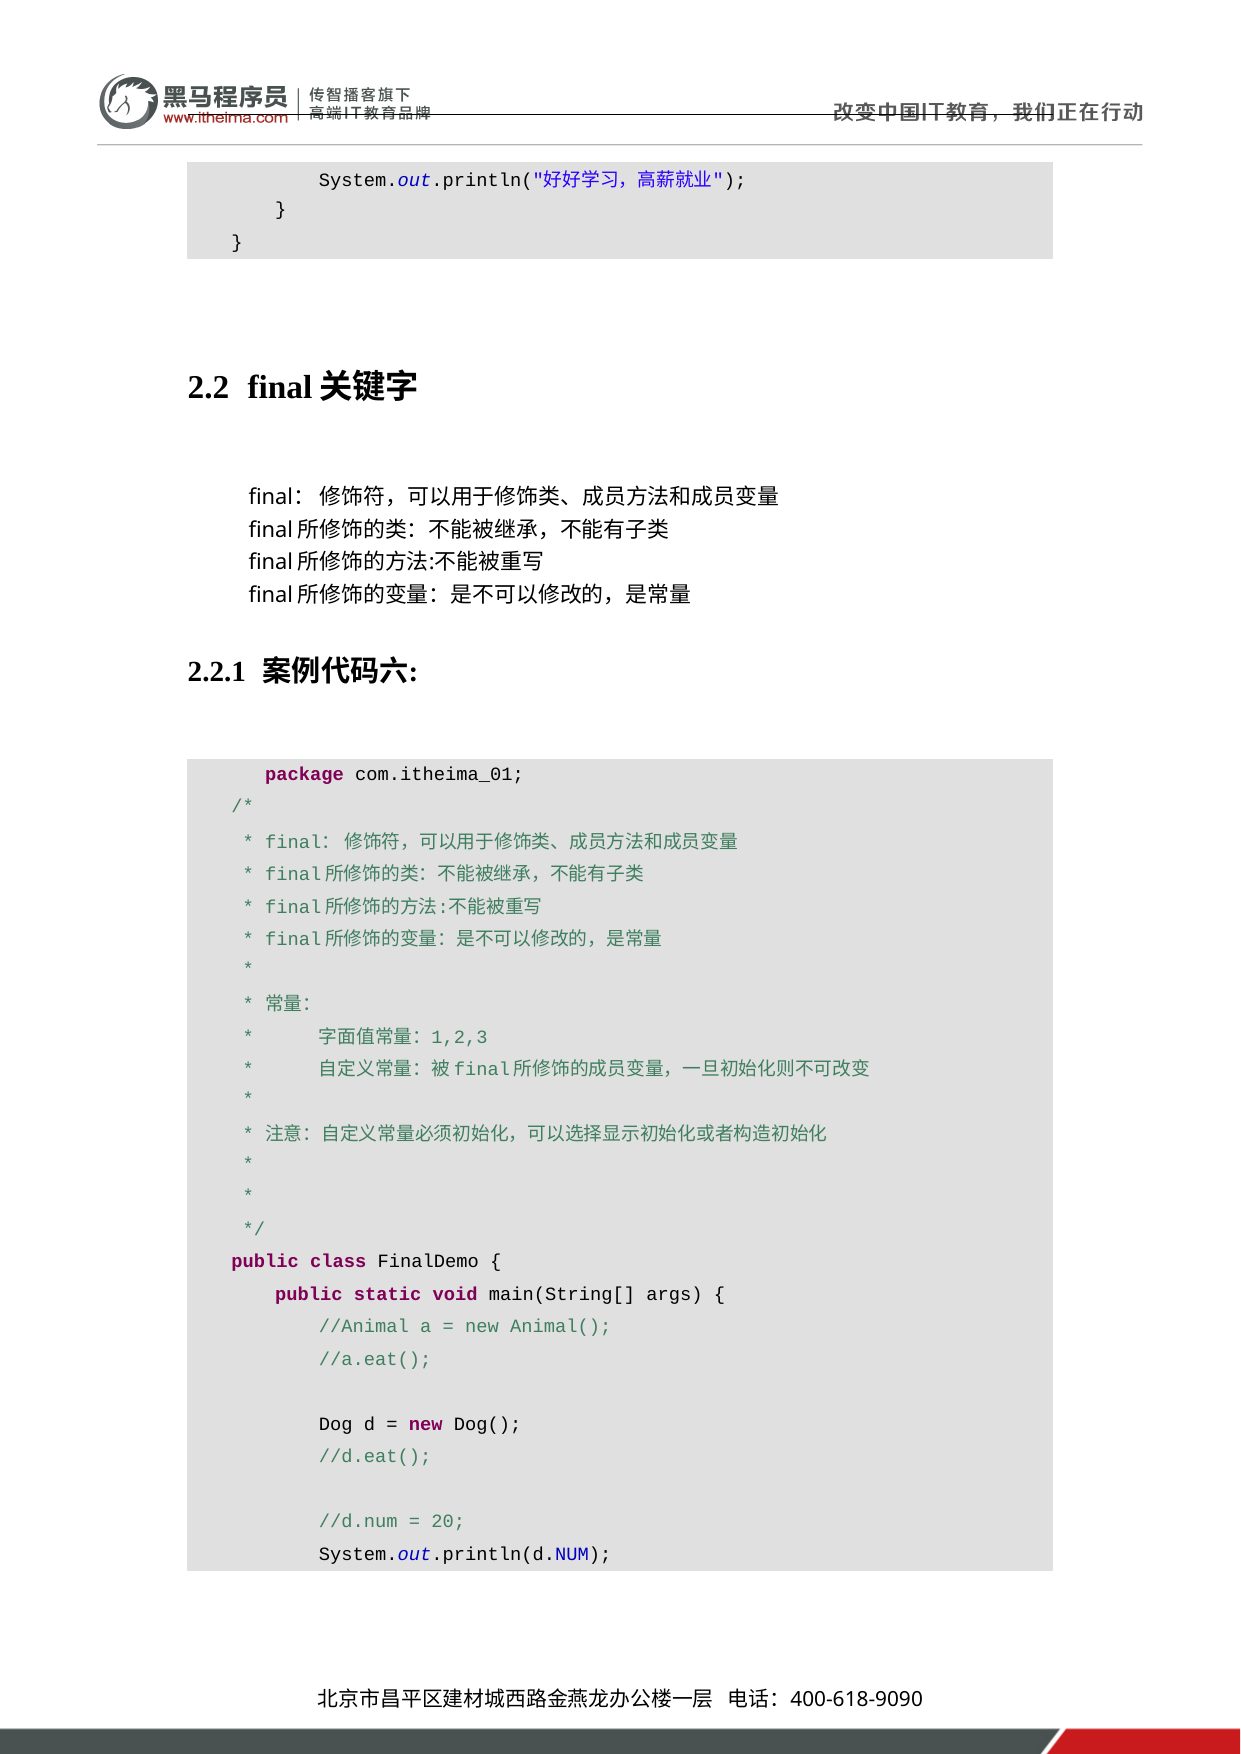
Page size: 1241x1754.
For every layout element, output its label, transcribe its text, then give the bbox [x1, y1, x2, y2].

text public class FinalDemo { [187, 1246, 1053, 1279]
subtitle final关键字 [187, 352, 1053, 417]
text //d.eat(); [187, 1441, 1053, 1474]
text * [187, 1149, 1053, 1181]
text } [187, 227, 1053, 259]
text * 常量： [187, 986, 1053, 1019]
picture [0, 3, 1241, 153]
text * 字面值常量：1,2,3 [187, 1019, 1053, 1051]
text public static void main(String[] args) { [187, 1279, 1053, 1311]
text * 自定义常量：被final所修饰的成员变量，一旦初始化则不可改变 [187, 1051, 1053, 1084]
text final所修饰的类：不能被继承，不能有子类 [187, 511, 1053, 544]
text * [187, 1181, 1053, 1214]
picture [0, 1669, 1241, 1754]
text System.out.println(d.NUM); [187, 1539, 1053, 1571]
text * [187, 1084, 1053, 1116]
text System.out.println("好好学习，高薪就业"); [187, 162, 1053, 194]
text final所修饰的变量：是不可以修改的，是常量 [187, 576, 1053, 609]
text /* [187, 791, 1053, 824]
text * [187, 954, 1053, 986]
text //d.num = 20; [187, 1506, 1053, 1539]
text final所修饰的方法:不能被重写 [187, 544, 1053, 576]
text } [187, 194, 1053, 227]
text * 注意：自定义常量必须初始化，可以选择显示初始化或者构造初始化 [187, 1116, 1053, 1149]
text //a.eat(); [187, 1344, 1053, 1376]
text Dog d = new Dog(); [187, 1409, 1053, 1441]
text package com.itheima_01; [187, 759, 1053, 791]
text final： 修饰符，可以用于修饰类、成员方法和成员变量 [187, 479, 1053, 511]
text * final所修饰的方法:不能被重写 [187, 889, 1053, 921]
text * final所修饰的类：不能被继承，不能有子类 [187, 856, 1053, 889]
text * final所修饰的变量：是不可以修改的，是常量 [187, 921, 1053, 954]
text //Animal a = new Animal(); [187, 1311, 1053, 1344]
text */ [187, 1214, 1053, 1246]
text * final： 修饰符，可以用于修饰类、成员方法和成员变量 [187, 824, 1053, 856]
subtitle 案例代码六: [187, 636, 1053, 701]
